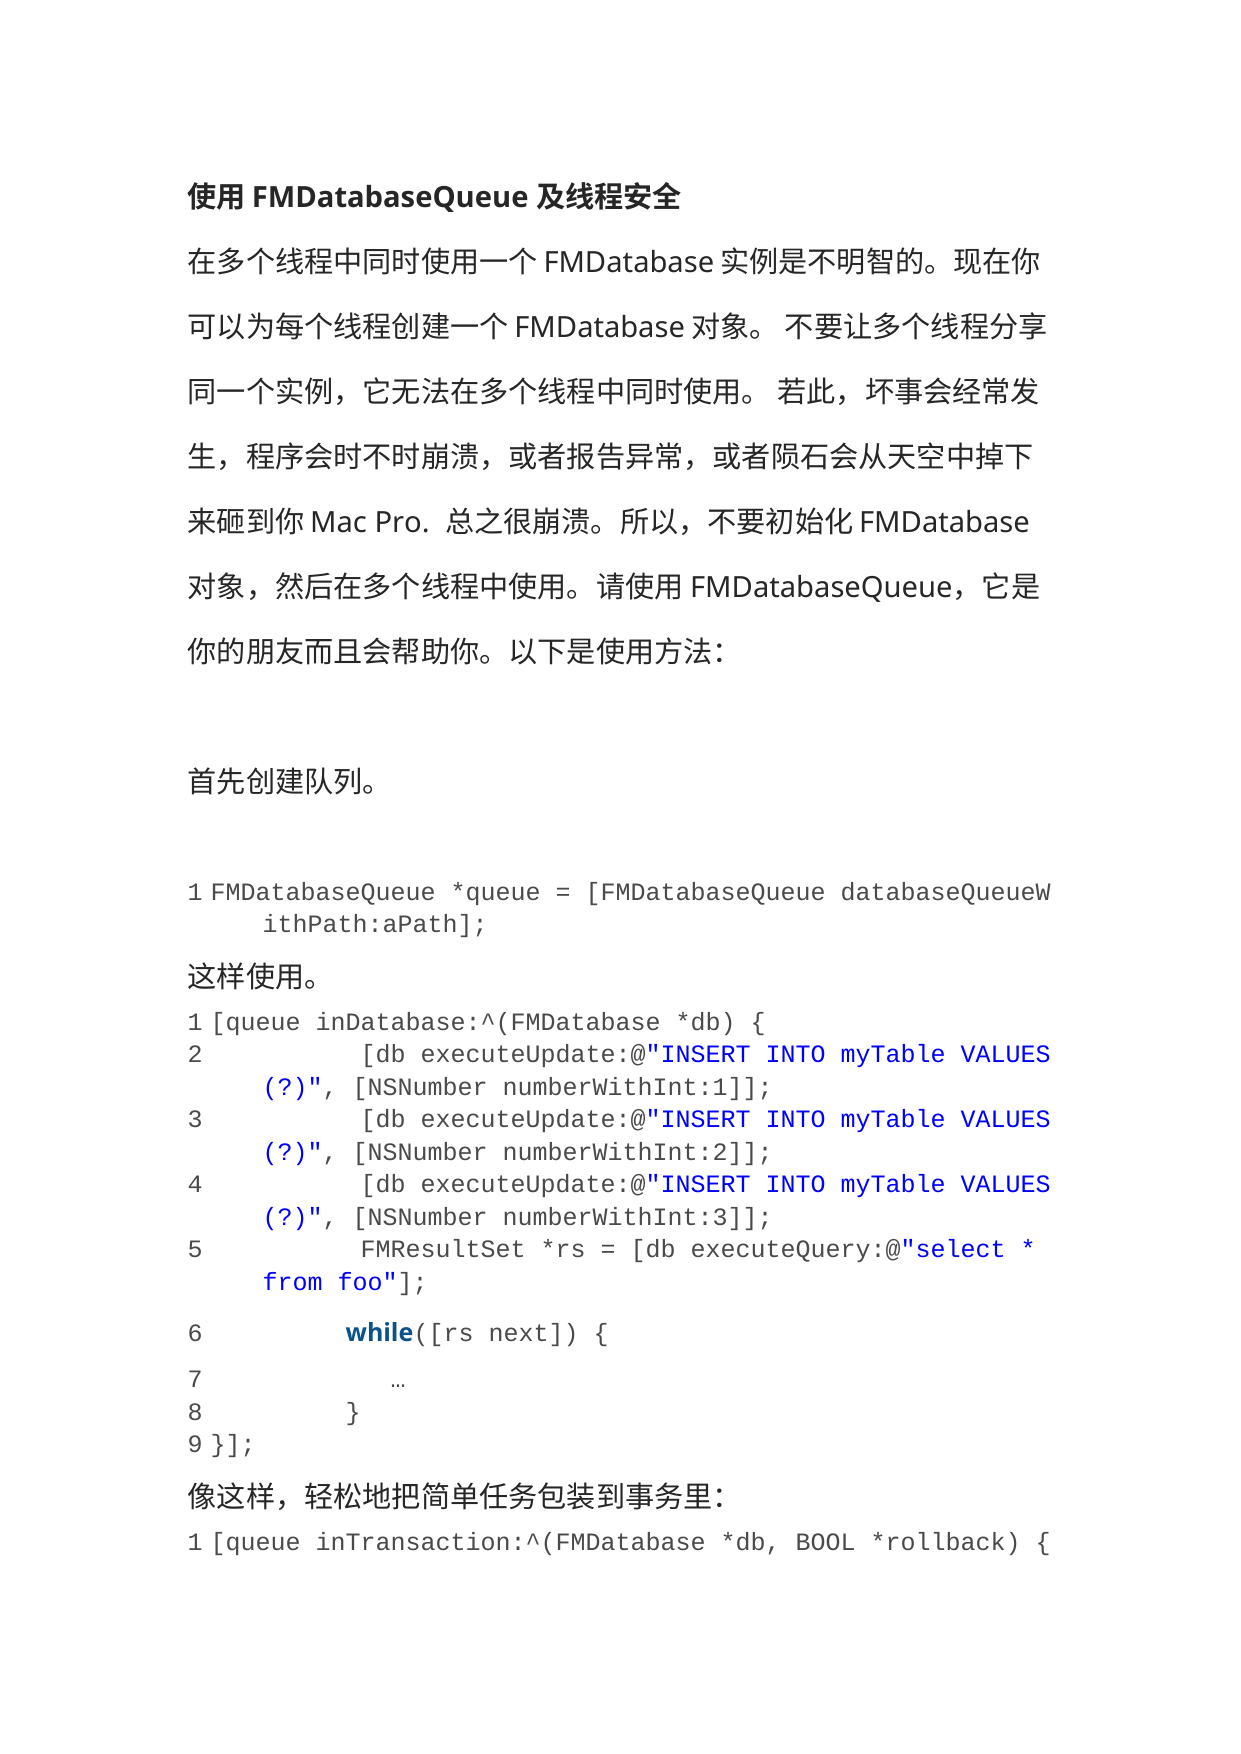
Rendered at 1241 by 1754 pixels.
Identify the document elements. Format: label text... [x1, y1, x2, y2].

list FMDatabaseQueue *queue = [FMDatabaseQueue databaseQueueWithPath:aPath]; [187, 877, 1053, 942]
list … [187, 1364, 1053, 1397]
text 在多个线程中同时使用一个FMDatabase实例是不明智的。现在你可以为每个线程创建一个FMDatabase对象。 不要让多个线程分享同一个实例，它无法在多个线程中同时使用。 若此，坏事会经常发生，程序会时不时崩溃，或者报告异常，或者陨石会从天空中掉下来砸到你Mac Pro. 总之很崩溃。所以，不要初始化FMDatabase对象，然后在多个线程中使用。请使用 FMDatabaseQueue，它是你的朋友而且会帮助你。以下是使用方法： [187, 227, 1053, 682]
text 首先创建队列。 [187, 747, 1053, 812]
text 使用FMDatabaseQueue 及线程安全 [187, 162, 1053, 227]
list [queue inDatabase:^(FMDatabase *db) { [187, 1007, 1053, 1039]
list [db executeUpdate:@"INSERT INTO myTable VALUES (?)", [NSNumber numberWithInt:1]]; [187, 1039, 1053, 1104]
list [db executeUpdate:@"INSERT INTO myTable VALUES (?)", [NSNumber numberWithInt:2]]; [187, 1104, 1053, 1169]
text 这样使用。 [187, 942, 1053, 1007]
list FMResultSet *rs = [db executeQuery:@"select * from foo"]; [187, 1234, 1053, 1299]
list while([rs next]) { [187, 1299, 1053, 1364]
list } [187, 1397, 1053, 1429]
list [db executeUpdate:@"INSERT INTO myTable VALUES (?)", [NSNumber numberWithInt:3]]; [187, 1169, 1053, 1234]
list [queue inTransaction:^(FMDatabase *db, BOOL *rollback) { [187, 1527, 1053, 1592]
list }]; [187, 1429, 1053, 1462]
text 像这样，轻松地把简单任务包装到事务里： [187, 1462, 1053, 1527]
